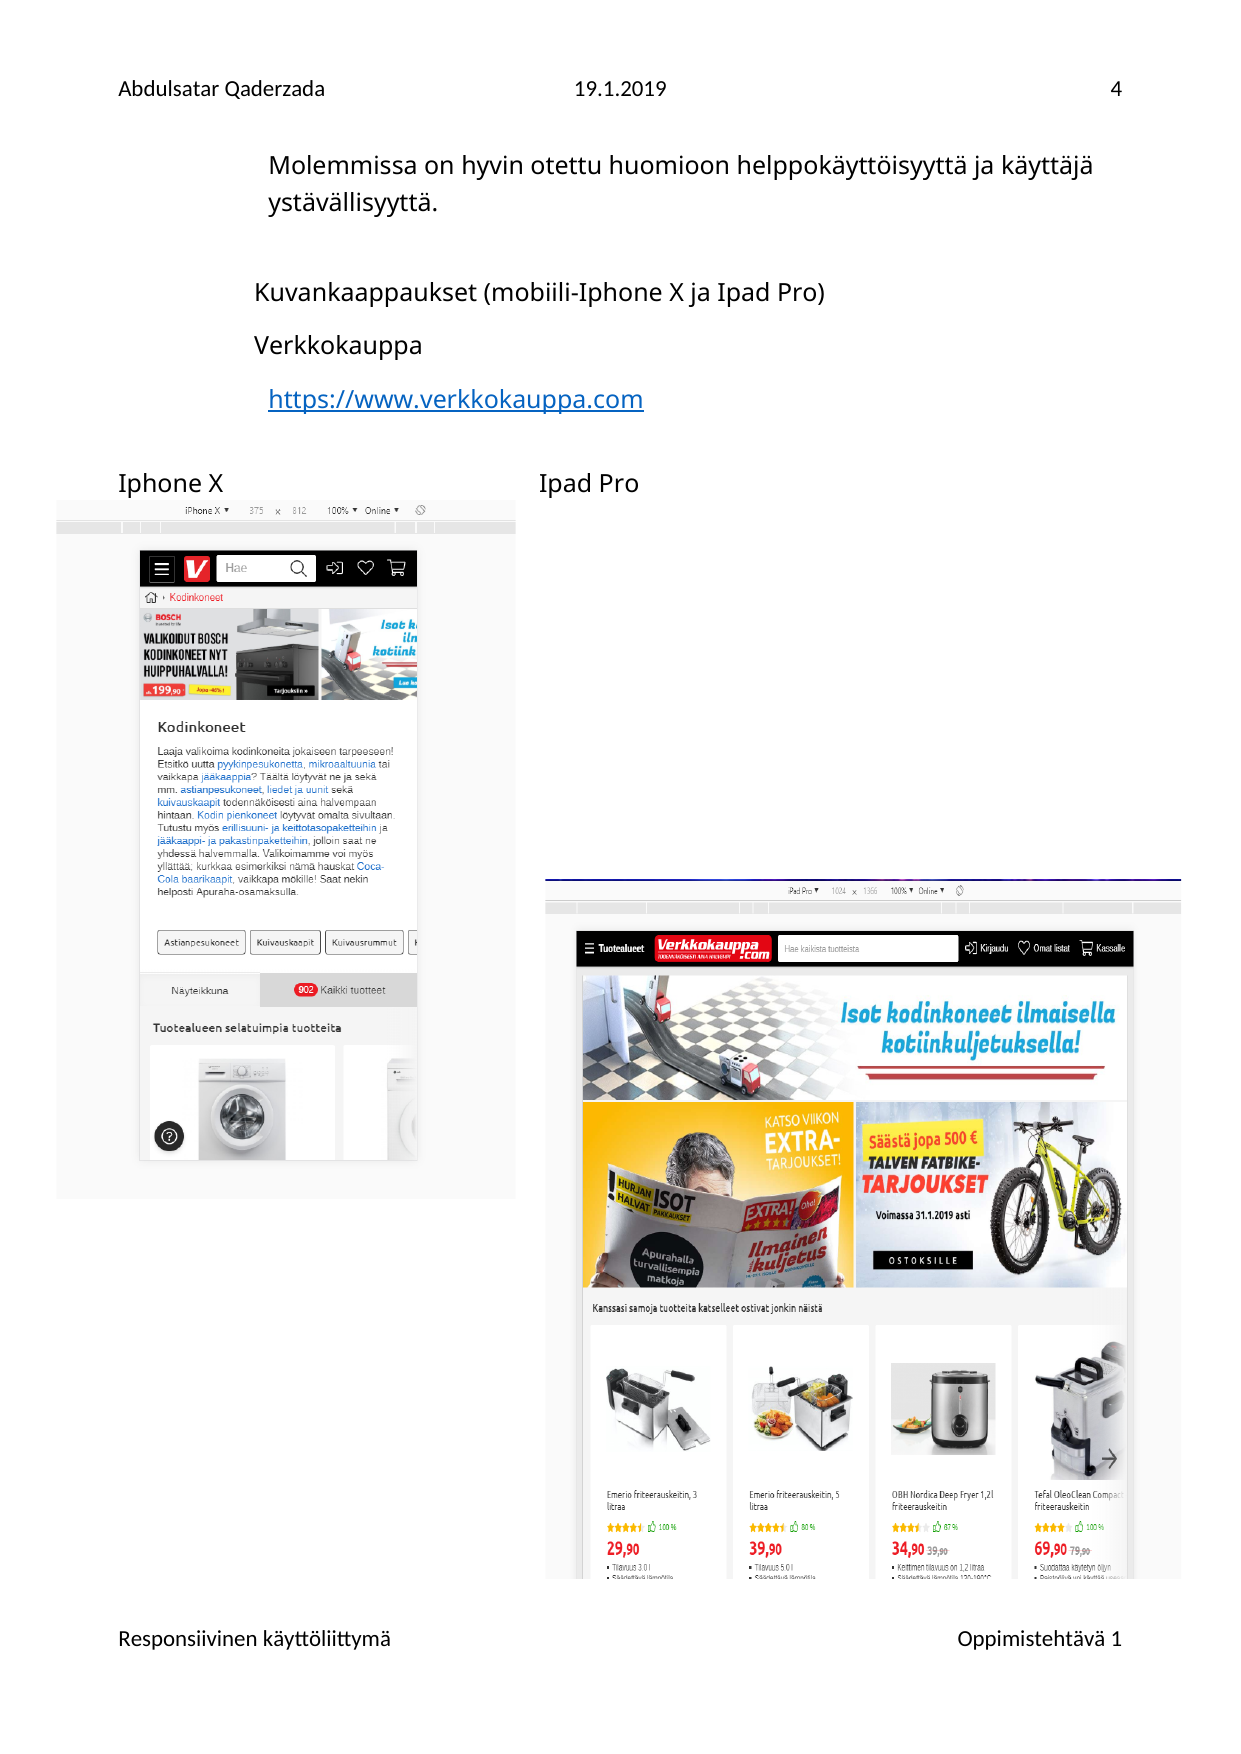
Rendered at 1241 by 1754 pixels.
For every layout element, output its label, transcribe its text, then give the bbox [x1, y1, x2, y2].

text Iphone X Ipad Pro [118, 466, 1122, 500]
text Verkkokauppa [118, 328, 1122, 362]
text Kuvankaappaukset (mobiili-Iphone X ja Ipad Pro) [118, 274, 1122, 309]
list https://www.verkkokauppa.com [268, 381, 1122, 416]
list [268, 148, 1122, 218]
picture [545, 879, 1182, 1579]
picture [56, 500, 516, 1199]
